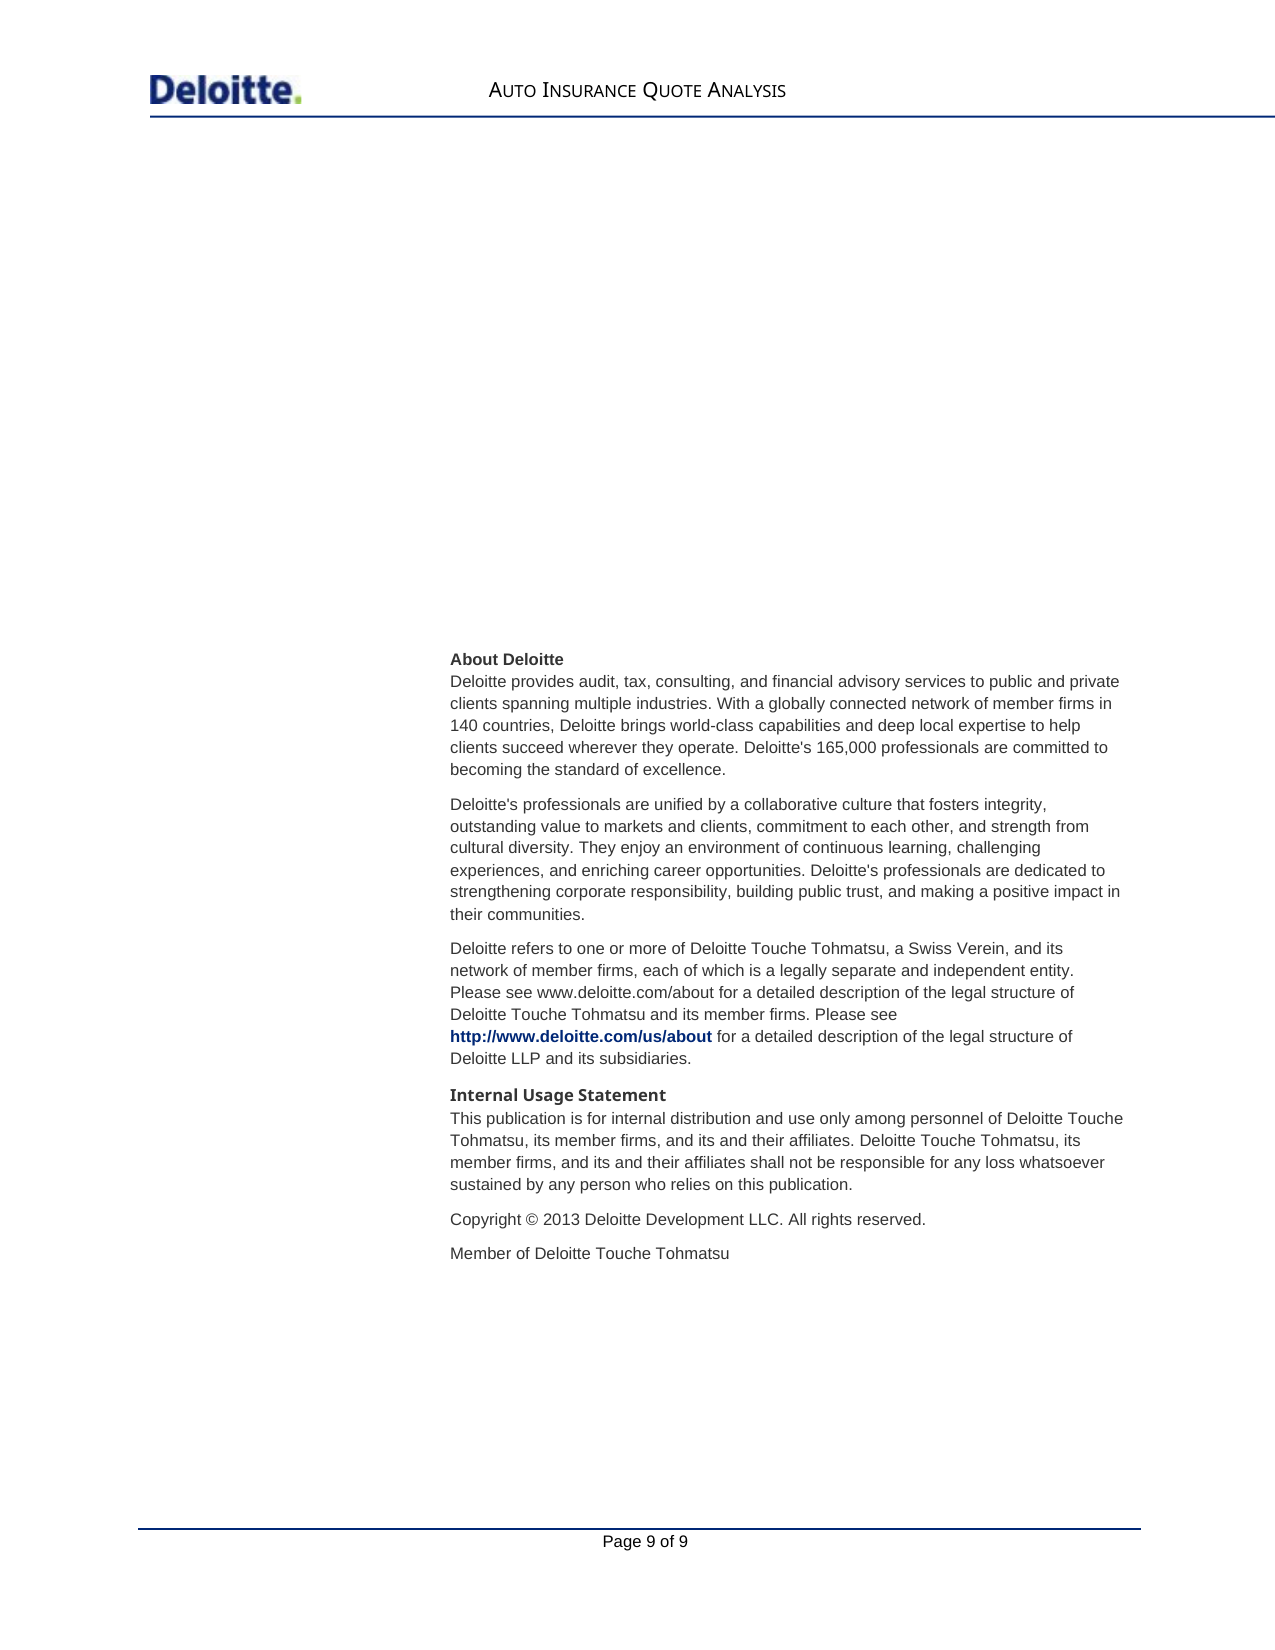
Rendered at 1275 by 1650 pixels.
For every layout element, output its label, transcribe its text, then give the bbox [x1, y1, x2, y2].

text Deloitte refers to one or more of Deloitte Touche Tohmatsu, a Swiss Verein, and its network of member firms, each of which is a legally separate and independent entity. Please see www.deloitte.com/about for a detailed description of the legal structure of Deloitte Touche Tohmatsu and its member firms. Please see http://www.deloitte.com/us/about for a detailed description of the legal structure of Deloitte LLP and its subsidiaries. [450, 939, 1125, 1068]
text Internal Usage Statement [450, 1083, 1125, 1106]
text Deloitte's professionals are unified by a collaborative culture that fosters integrity, outstanding value to markets and clients, commitment to each other, and strength from cultural diversity. They enjoy an environment of continuous learning, challenging experiences, and enriching career opportunities. Deloitte's professionals are dedicated to strengthening corporate responsibility, building public trust, and making a positive impact in their communities. [450, 794, 1125, 923]
text This publication is for internal distribution and use only among personnel of Deloitte Touche Tohmatsu, its member firms, and its and their affiliates. Deloitte Touche Tohmatsu, its member firms, and its and their affiliates shall not be responsible for any loss whatsoever sustained by any person who relies on this publication. [450, 1109, 1125, 1194]
text Member of Deloitte Touche Tohmatsu [450, 1244, 1125, 1263]
text About Deloitte [450, 650, 1125, 669]
text Copyright © 2013 Deloitte Development LLC. All rights reserved. [450, 1209, 1125, 1229]
text Deloitte provides audit, tax, consulting, and financial advisory services to public and private clients spanning multiple industries. With a globally connected network of member firms in 140 countries, Deloitte brings world-class capabilities and deep local expertise to help clients succeed wherever they operate. Deloitte's 165,000 professionals are committed to becoming the standard of excellence. [450, 672, 1125, 779]
picture [150, 75, 302, 104]
